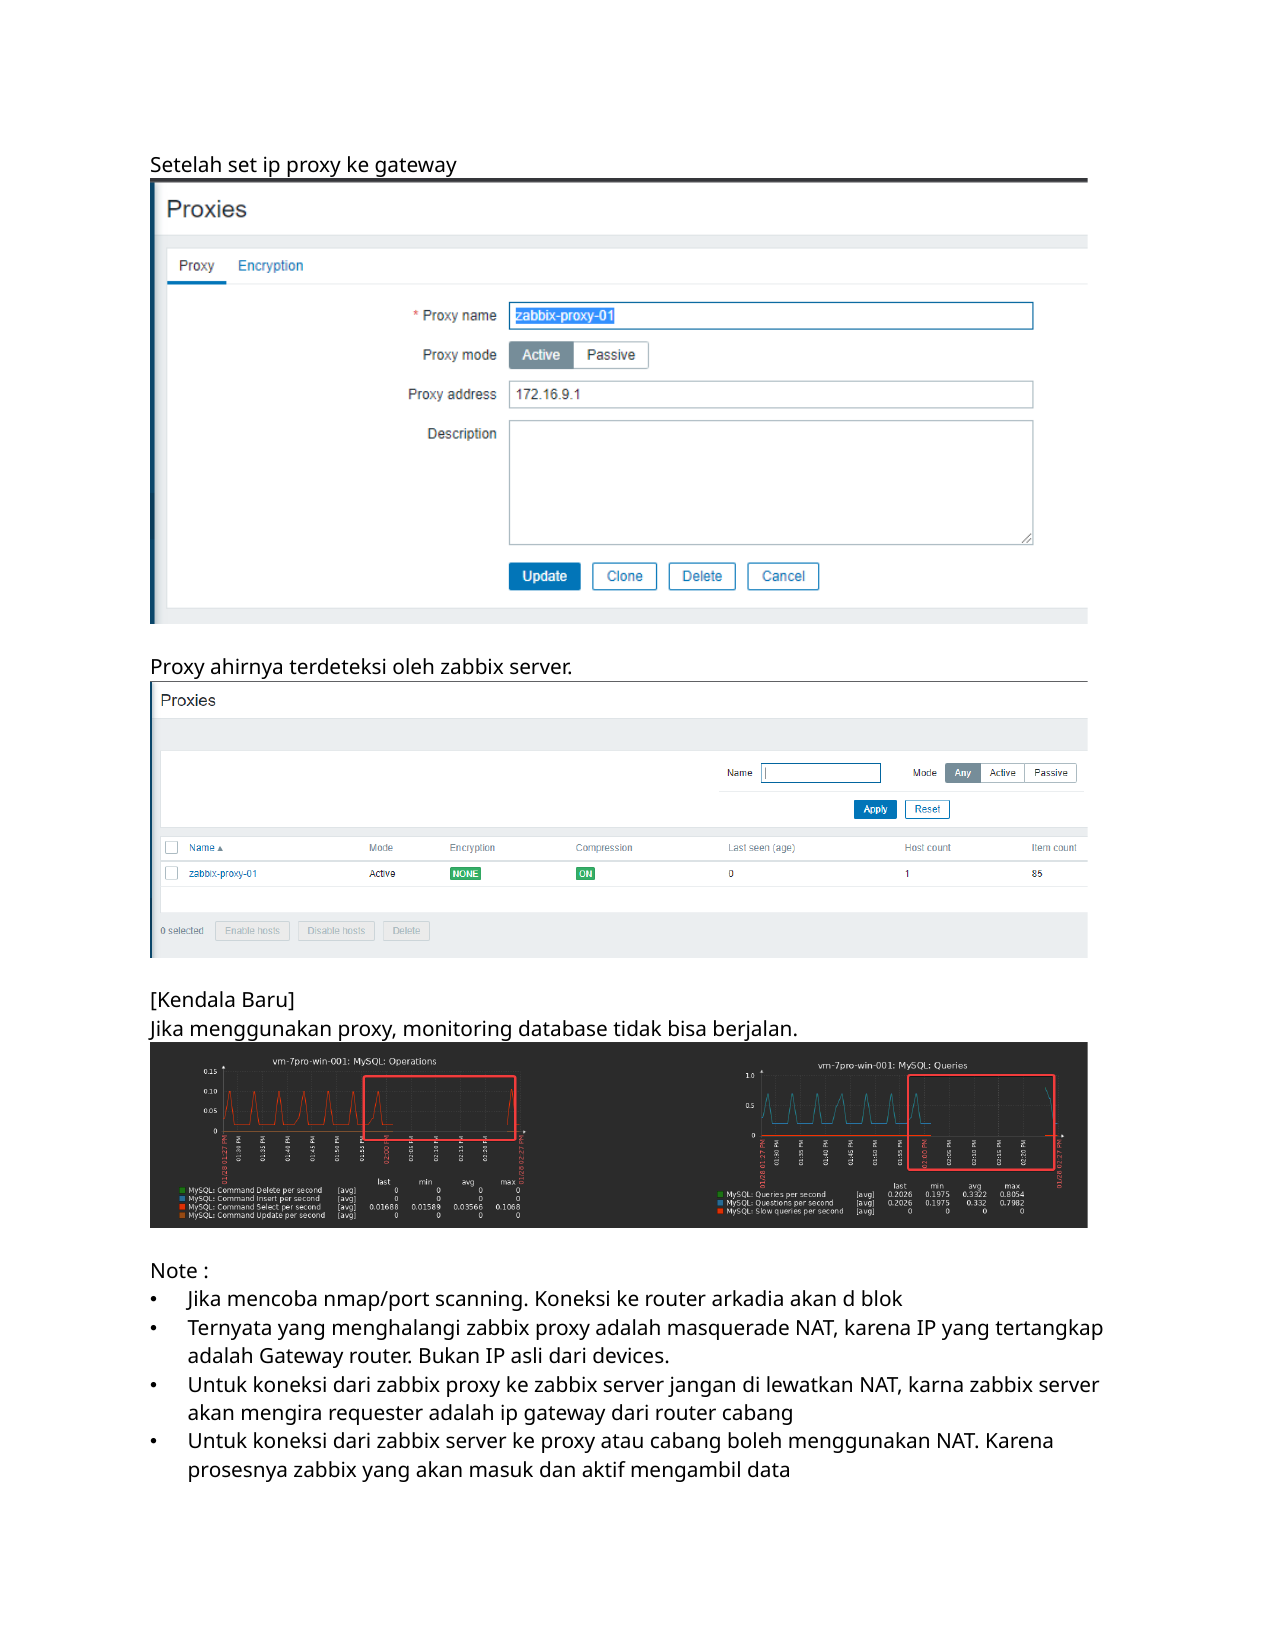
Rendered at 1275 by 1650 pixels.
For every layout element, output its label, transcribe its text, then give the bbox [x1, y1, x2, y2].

text Note : [150, 1256, 1125, 1284]
picture [150, 681, 1088, 958]
text Setelah set ip proxy ke gateway [150, 150, 1125, 178]
list Ternyata yang menghalangi zabbix proxy adalah masquerade NAT, karena IP yang tertangkap adalah Gateway router. Bukan IP asli dari devices. [150, 1313, 1125, 1370]
list Jika mencoba nmap/port scanning. Koneksi ke router arkadia akan d blok [150, 1284, 1125, 1313]
picture [150, 1042, 1088, 1228]
text [Kendala Baru] [150, 986, 1125, 1014]
list Untuk koneksi dari zabbix proxy ke zabbix server jangan di lewatkan NAT, karna zabbix server akan mengira requester adalah ip gateway dari router cabang [150, 1370, 1125, 1427]
text Proxy ahirnya terdeteksi oleh zabbix server. [150, 652, 1125, 681]
list Untuk koneksi dari zabbix server ke proxy atau cabang boleh menggunakan NAT. Karena prosesnya zabbix yang akan masuk dan aktif mengambil data [150, 1427, 1125, 1483]
text Jika menggunakan proxy, monitoring database tidak bisa berjalan. [150, 1014, 1125, 1042]
picture [150, 178, 1088, 624]
